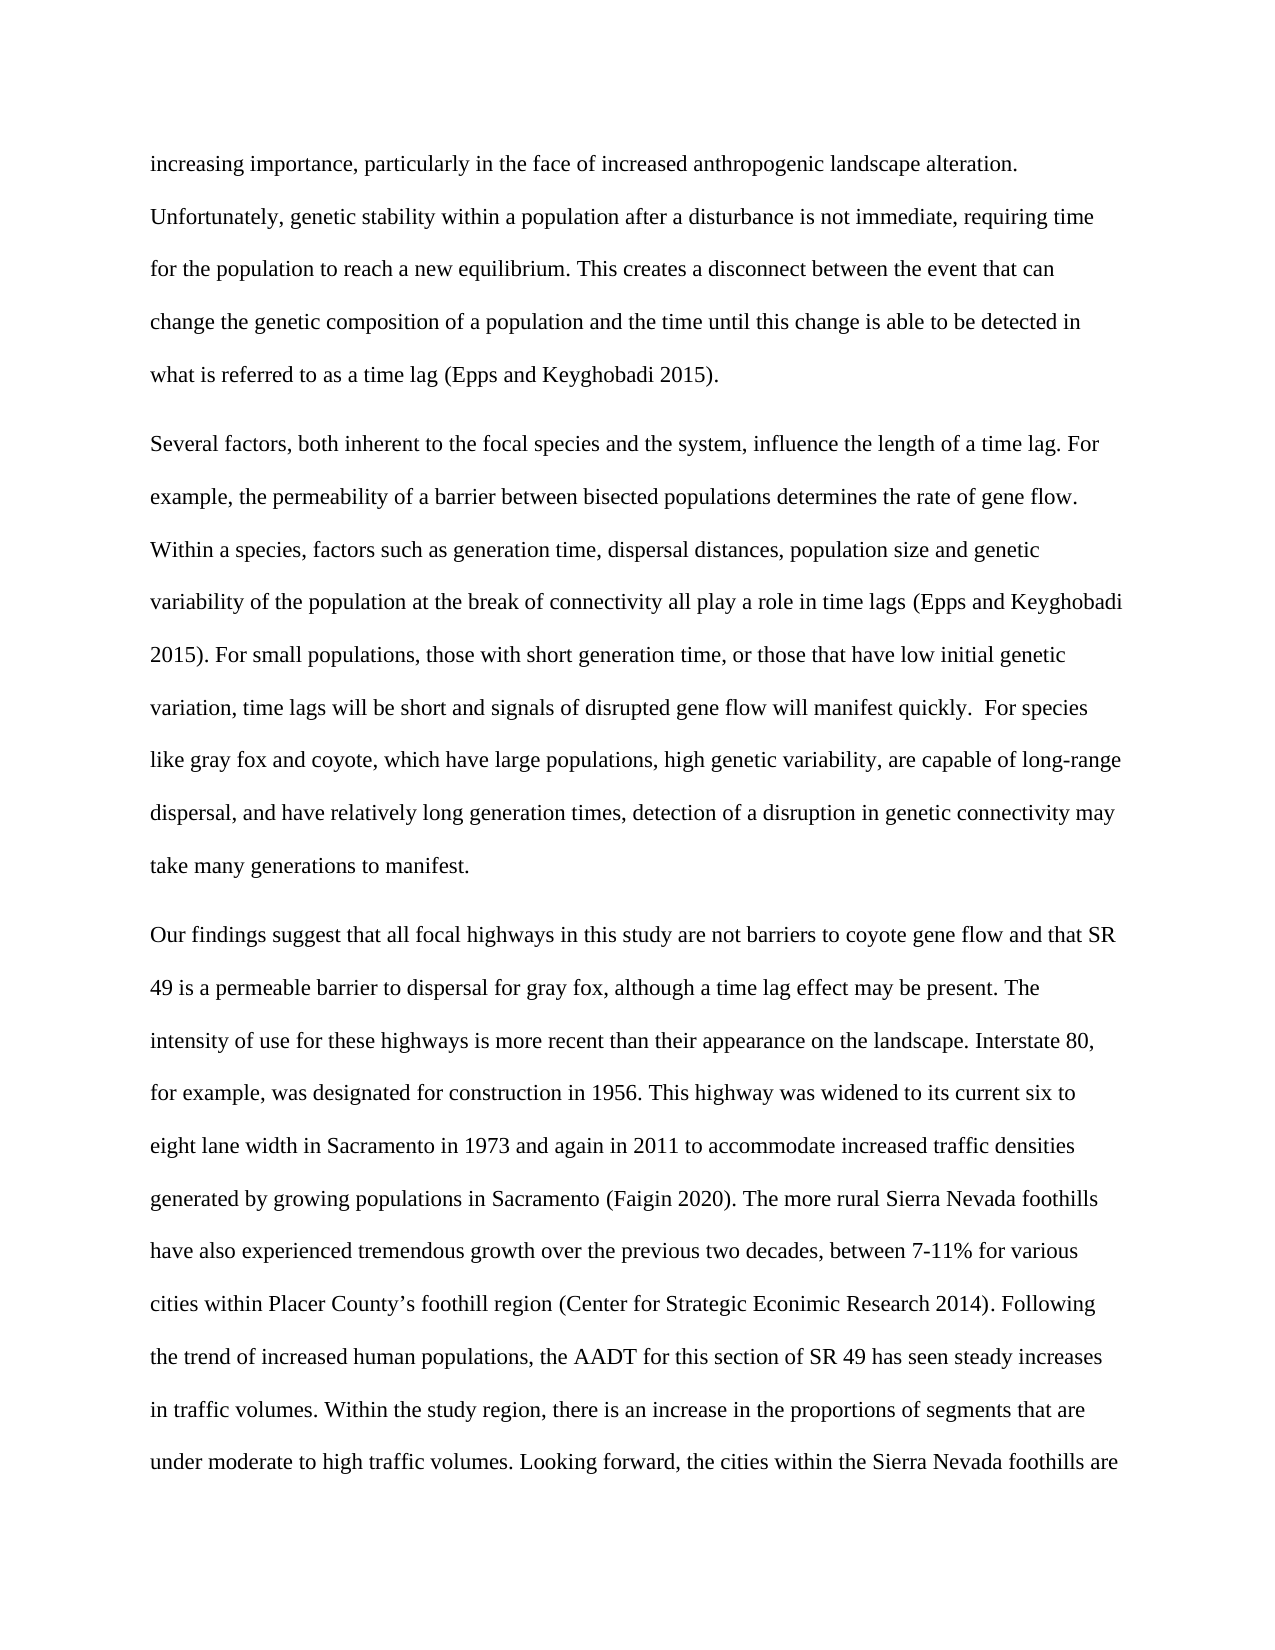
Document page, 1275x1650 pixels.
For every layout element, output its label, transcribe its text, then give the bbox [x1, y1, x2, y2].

text Several factors, both inherent to the focal species and the system, influence the length of a time lag. For example, the permeability of a barrier between bisected populations determines the rate of gene flow. Within a species, factors such as generation time, dispersal distances, population size and genetic variability of the population at the break of connectivity all play a role in time lags (Epps and Keyghobadi 2015). For small populations, those with short generation time, or those that have low initial genetic variation, time lags will be short and signals of disrupted gene flow will manifest quickly. For species like gray fox and coyote, which have large populations, high genetic variability, are capable of long-range dispersal, and have relatively long generation times, detection of a disruption in genetic connectivity may take many generations to manifest. [150, 430, 1125, 878]
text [150, 921, 1125, 1475]
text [150, 150, 1125, 387]
